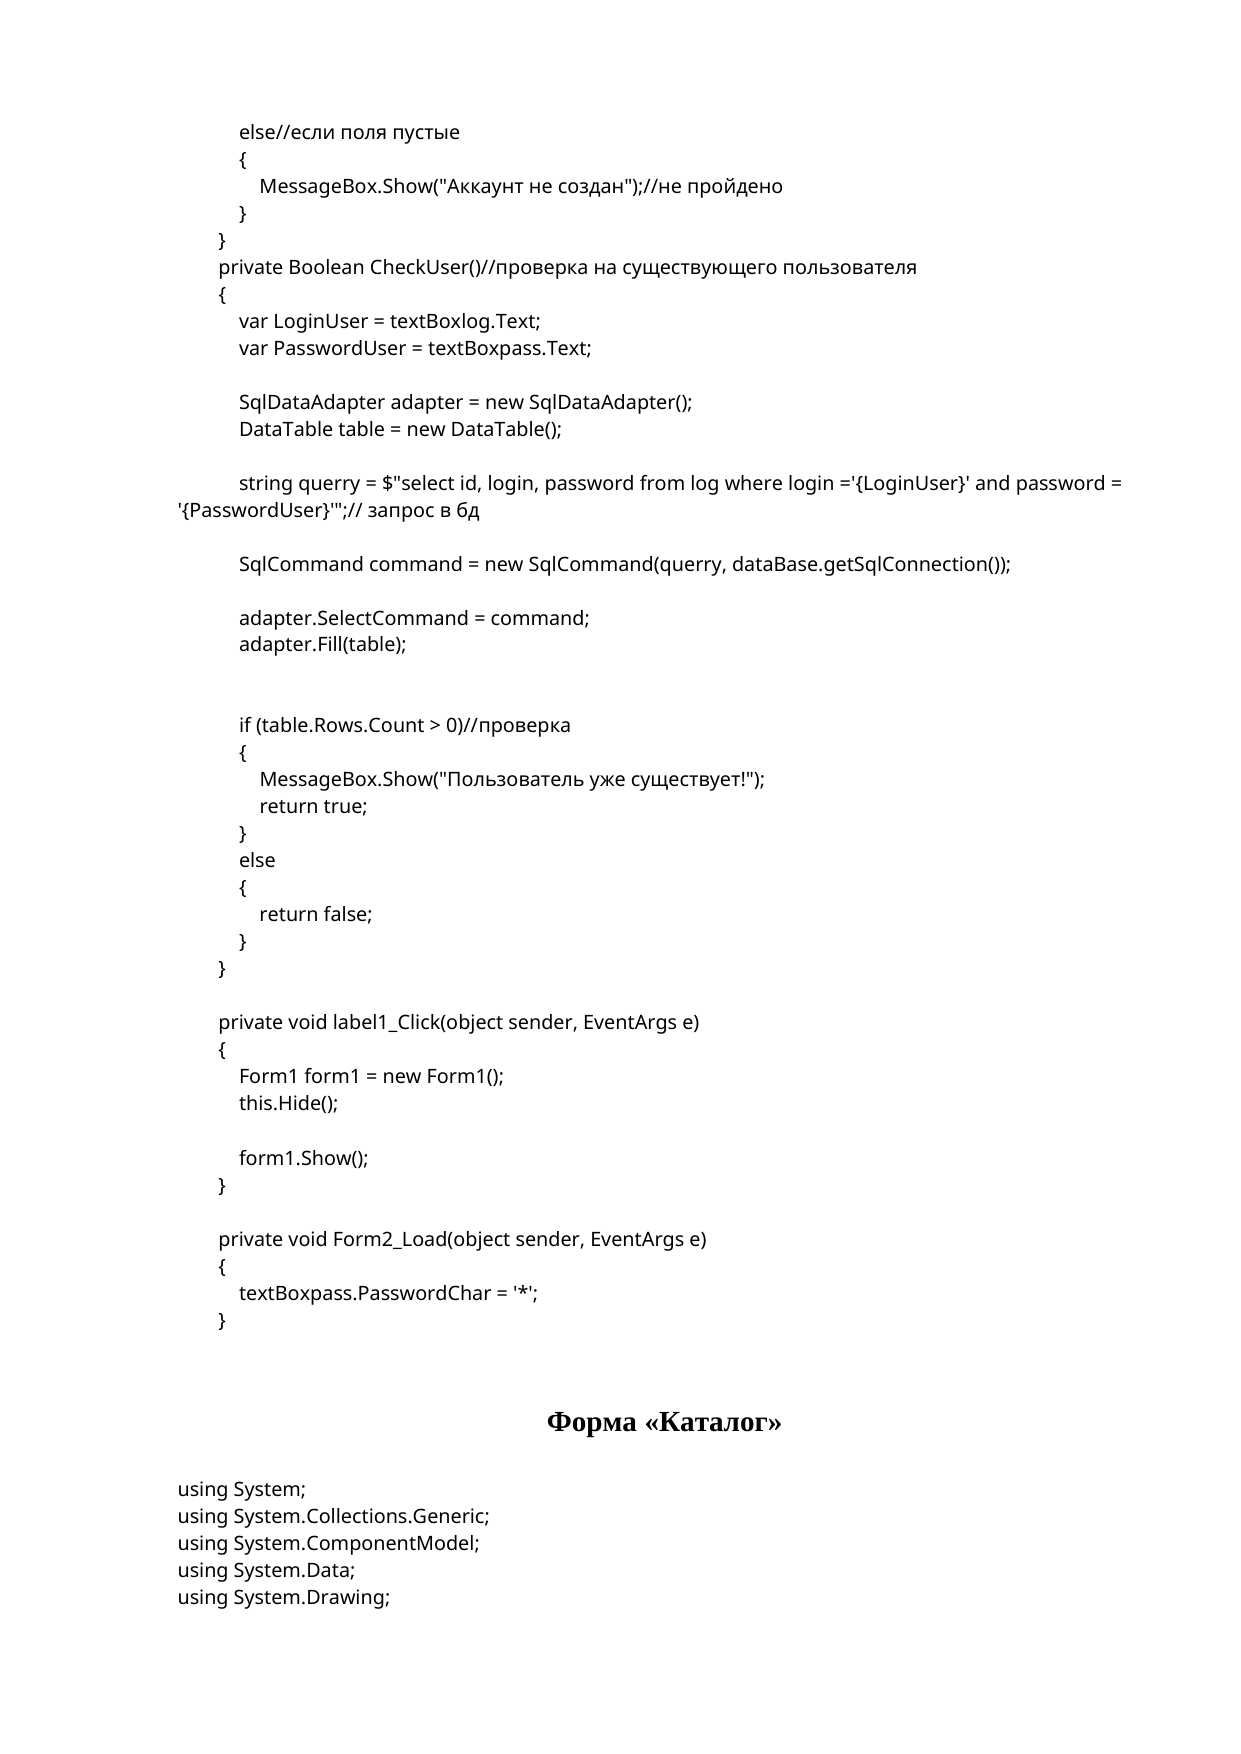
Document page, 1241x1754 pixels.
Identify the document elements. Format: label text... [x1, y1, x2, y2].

text } [177, 1306, 1152, 1333]
text using System.ComponentModel; [177, 1529, 1152, 1556]
text this.Hide(); [177, 1089, 1152, 1116]
text using System.Data; [177, 1556, 1152, 1583]
text } [177, 927, 1152, 954]
text } [177, 954, 1152, 981]
text } [177, 1171, 1152, 1198]
text else [177, 847, 1152, 873]
text else//если поля пустые [177, 118, 1152, 145]
text using System.Collections.Generic; [177, 1502, 1152, 1529]
text { [177, 280, 1152, 307]
text private Boolean CheckUser()//проверка на существующего пользователя [177, 253, 1152, 280]
text { [177, 739, 1152, 766]
text { [177, 1252, 1152, 1279]
text private void Form2_Load(object sender, EventArgs e) [177, 1225, 1152, 1252]
text Форма «Каталог» [177, 1404, 1152, 1438]
text { [177, 145, 1152, 172]
text textBoxpass.PasswordChar = '*'; [177, 1279, 1152, 1306]
text { [177, 1035, 1152, 1062]
text var PasswordUser = textBoxpass.Text; [177, 334, 1152, 361]
text private void label1_Click(object sender, EventArgs e) [177, 1008, 1152, 1035]
text string querry = $"select id, login, password from log where login ='{LoginUser}' and password = '{PasswordUser}'";// запрос в бд [177, 469, 1152, 523]
text } [177, 226, 1152, 253]
text using System; [177, 1476, 1152, 1502]
text adapter.Fill(table); [177, 631, 1152, 658]
text if (table.Rows.Count > 0)//проверка [177, 712, 1152, 739]
text return true; [177, 793, 1152, 819]
text SqlDataAdapter adapter = new SqlDataAdapter(); [177, 388, 1152, 415]
text using System.Drawing; [177, 1583, 1152, 1610]
text } [177, 819, 1152, 847]
text DataTable table = new DataTable(); [177, 415, 1152, 442]
text adapter.SelectCommand = command; [177, 604, 1152, 631]
text return false; [177, 901, 1152, 927]
text } [177, 199, 1152, 226]
text { [177, 873, 1152, 901]
text SqlCommand command = new SqlCommand(querry, dataBase.getSqlConnection()); [177, 550, 1152, 577]
text MessageBox.Show("Пользователь уже существует!"); [177, 766, 1152, 793]
text Form1 form1 = new Form1(); [177, 1062, 1152, 1089]
text form1.Show(); [177, 1144, 1152, 1171]
text var LoginUser = textBoxlog.Text; [177, 307, 1152, 334]
text MessageBox.Show("Аккаунт не создан");//не пройдено [177, 172, 1152, 199]
